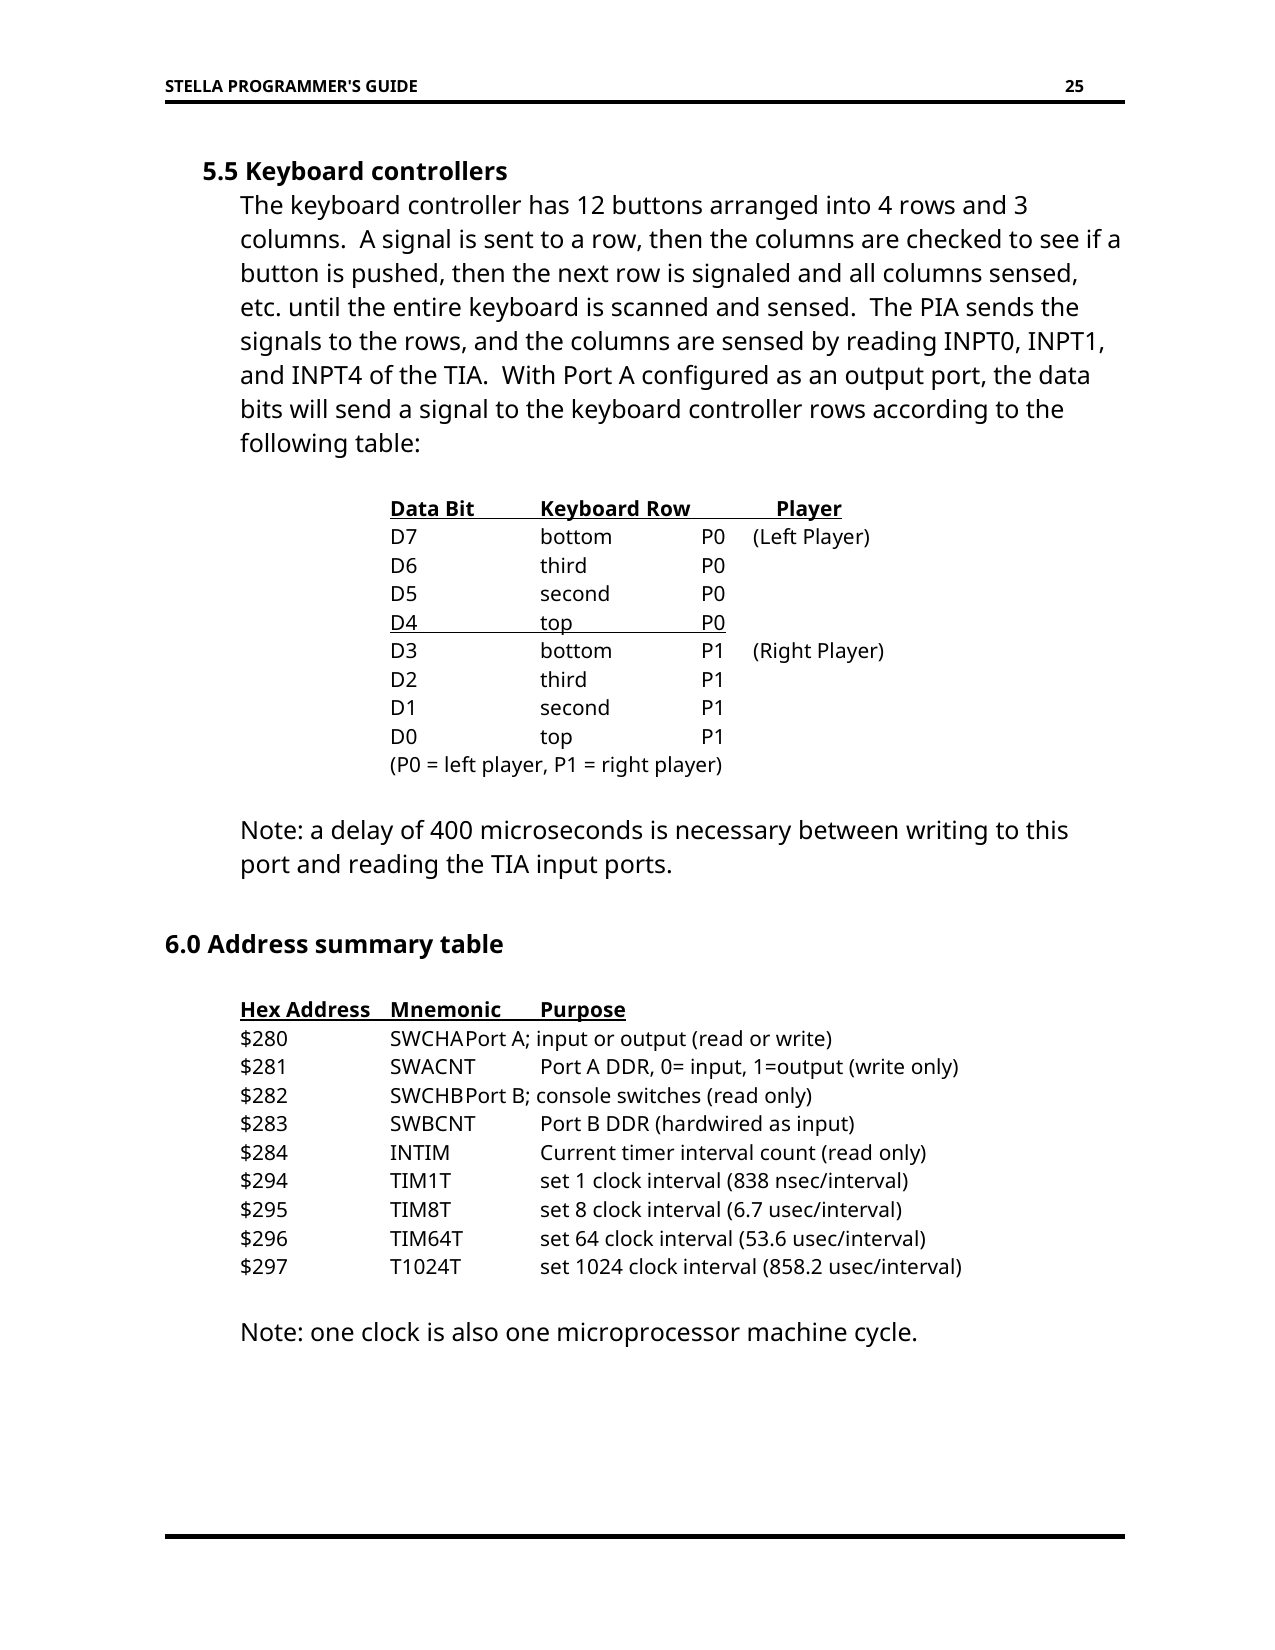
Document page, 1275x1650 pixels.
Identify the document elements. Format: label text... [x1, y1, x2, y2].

subtitle 5.5 Keyboard controllers [202, 154, 1125, 188]
text Note: a delay of 400 microseconds is necessary between writing to this port and reading the TIA input ports. [240, 813, 1125, 881]
text Hex Address Mnemonic Purpose [240, 995, 1125, 1024]
text D2 third P1 [390, 665, 1125, 693]
text $283 SWBCNT Port B DDR (hardwired as input) [240, 1109, 1125, 1138]
text D5 second P0 [390, 579, 1125, 608]
text $296 TIM64T set 64 clock interval (53.6 usec/interval) [240, 1223, 1125, 1252]
text Note: one clock is also one microprocessor machine cycle. [240, 1314, 1125, 1348]
text $295 TIM8T set 8 clock interval (6.7 usec/interval) [240, 1195, 1125, 1223]
text $294 TIM1T set 1 clock interval (838 nsec/interval) [240, 1166, 1125, 1195]
text $284 INTIM Current timer interval count (read only) [240, 1138, 1125, 1166]
text D0 top P1 [390, 722, 1125, 750]
text D4 top P0 [390, 608, 1125, 636]
text Data Bit Keyboard Row Player [390, 493, 1125, 522]
text D1 second P1 [390, 693, 1125, 722]
text D7 bottom P0 (Left Player) [390, 522, 1125, 551]
text $280 SWCHA Port A; input or output (read or write) [240, 1024, 1125, 1052]
text The keyboard controller has 12 buttons arranged into 4 rows and 3 columns. A signal is sent to a row, then the columns are checked to see if a button is pushed, then the next row is signaled and all columns sensed, etc. until the entire keyboard is scanned and sensed. The PIA sends the signals to the rows, and the columns are sensed by reading INPT0, INPT1, and INPT4 of the TIA. With Port A configured as an output port, the data bits will send a signal to the keyboard controller rows according to the following table: [240, 188, 1125, 459]
text D3 bottom P1 (Right Player) [390, 636, 1125, 665]
subtitle 6.0 Address summary table [165, 927, 1125, 961]
text D6 third P0 [390, 551, 1125, 579]
text (P0 = left player, P1 = right player) [390, 750, 1125, 779]
text $282 SWCHB Port B; console switches (read only) [240, 1081, 1125, 1109]
text $297 T1024T set 1024 clock interval (858.2 usec/interval) [240, 1252, 1125, 1281]
text $281 SWACNT Port A DDR, 0= input, 1=output (write only) [240, 1052, 1125, 1081]
